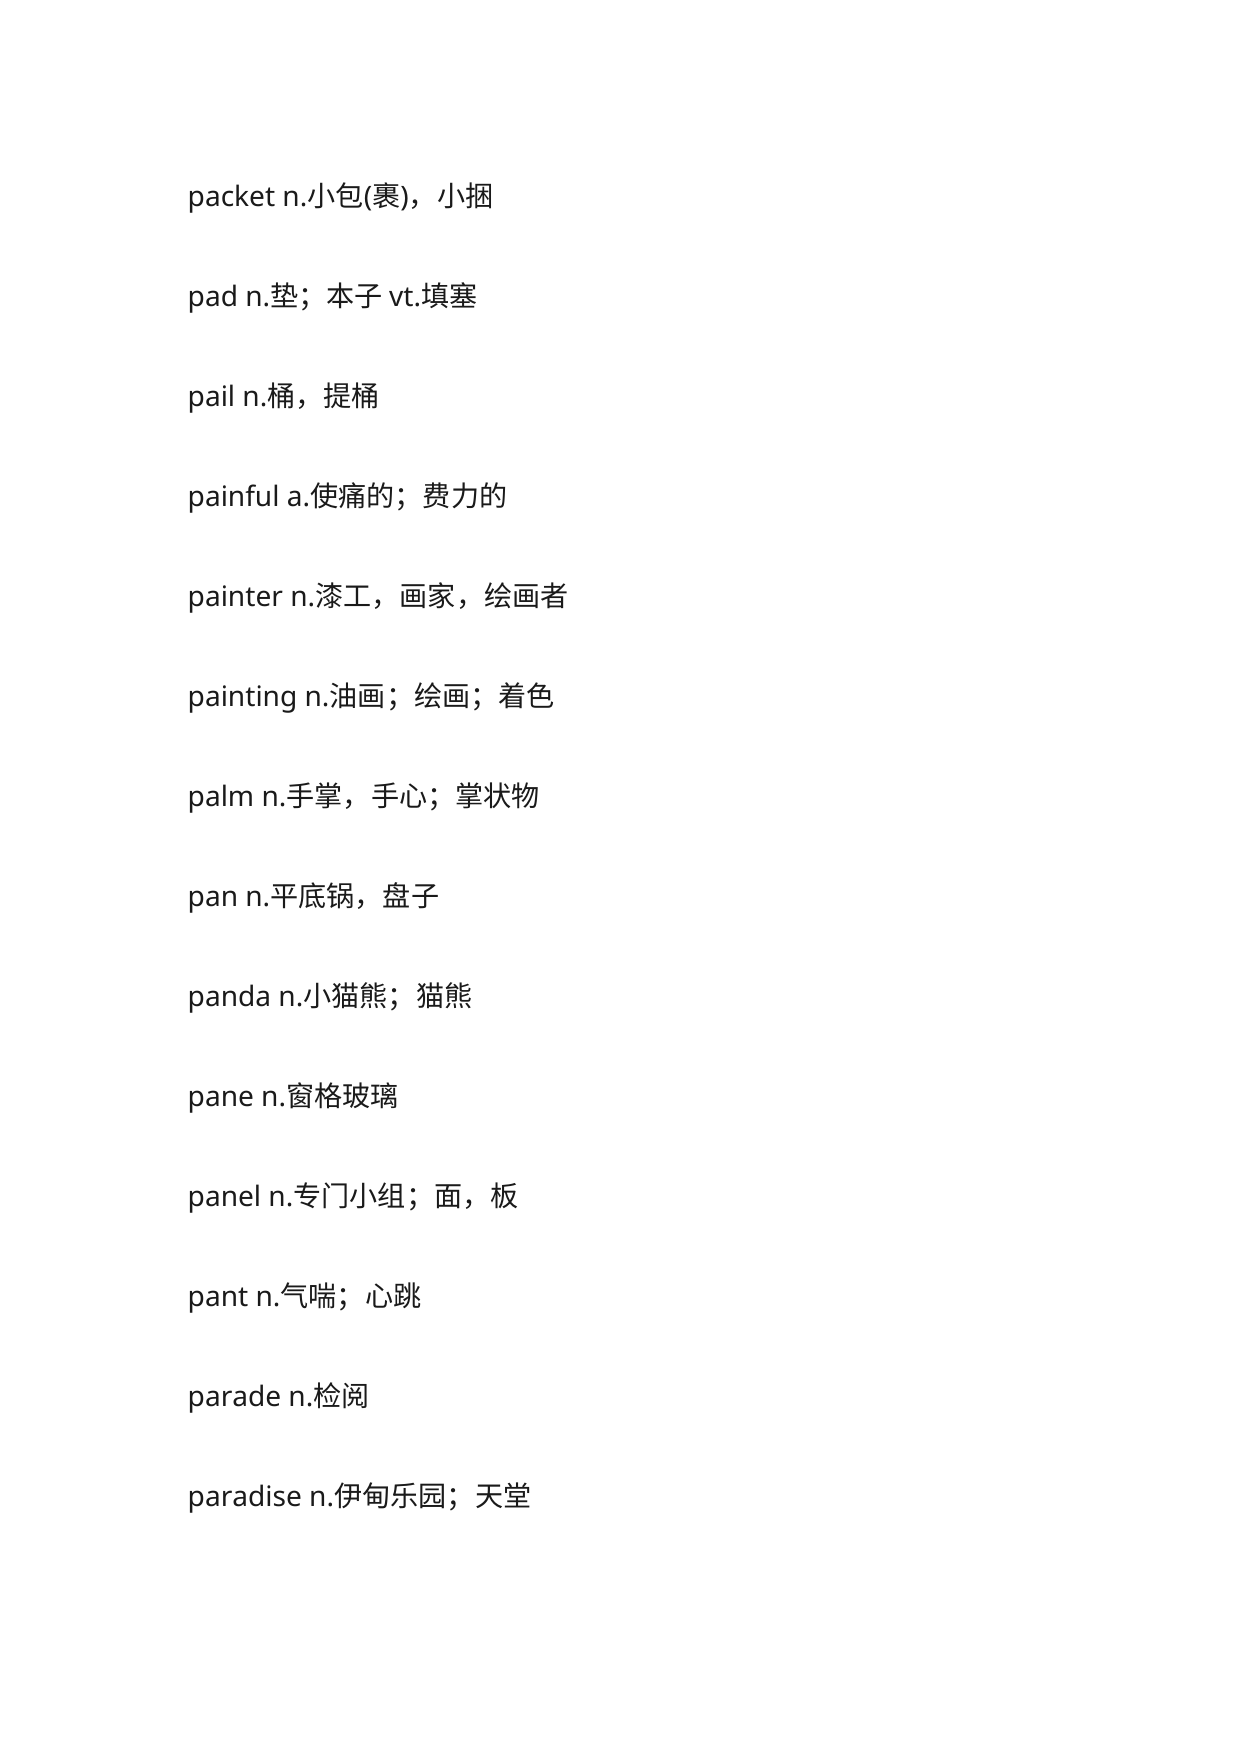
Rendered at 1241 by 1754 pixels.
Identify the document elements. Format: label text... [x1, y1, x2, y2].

text panda n.小猫熊；猫熊 [187, 962, 1053, 1027]
text pail n.桶，提桶 [187, 362, 1053, 427]
text pane n.窗格玻璃 [187, 1062, 1053, 1127]
text paradise n.伊甸乐园；天堂 [187, 1462, 1053, 1527]
text pant n.气喘；心跳 [187, 1262, 1053, 1327]
text pan n.平底锅，盘子 [187, 862, 1053, 927]
text painting n.油画；绘画；着色 [187, 662, 1053, 727]
text palm n.手掌，手心；掌状物 [187, 762, 1053, 827]
text pad n.垫；本子 vt.填塞 [187, 262, 1053, 327]
text panel n.专门小组；面，板 [187, 1162, 1053, 1227]
text painful a.使痛的；费力的 [187, 462, 1053, 527]
text parade n.检阅 [187, 1362, 1053, 1427]
text packet n.小包(裹)，小捆 [187, 162, 1053, 227]
text painter n.漆工，画家，绘画者 [187, 562, 1053, 627]
